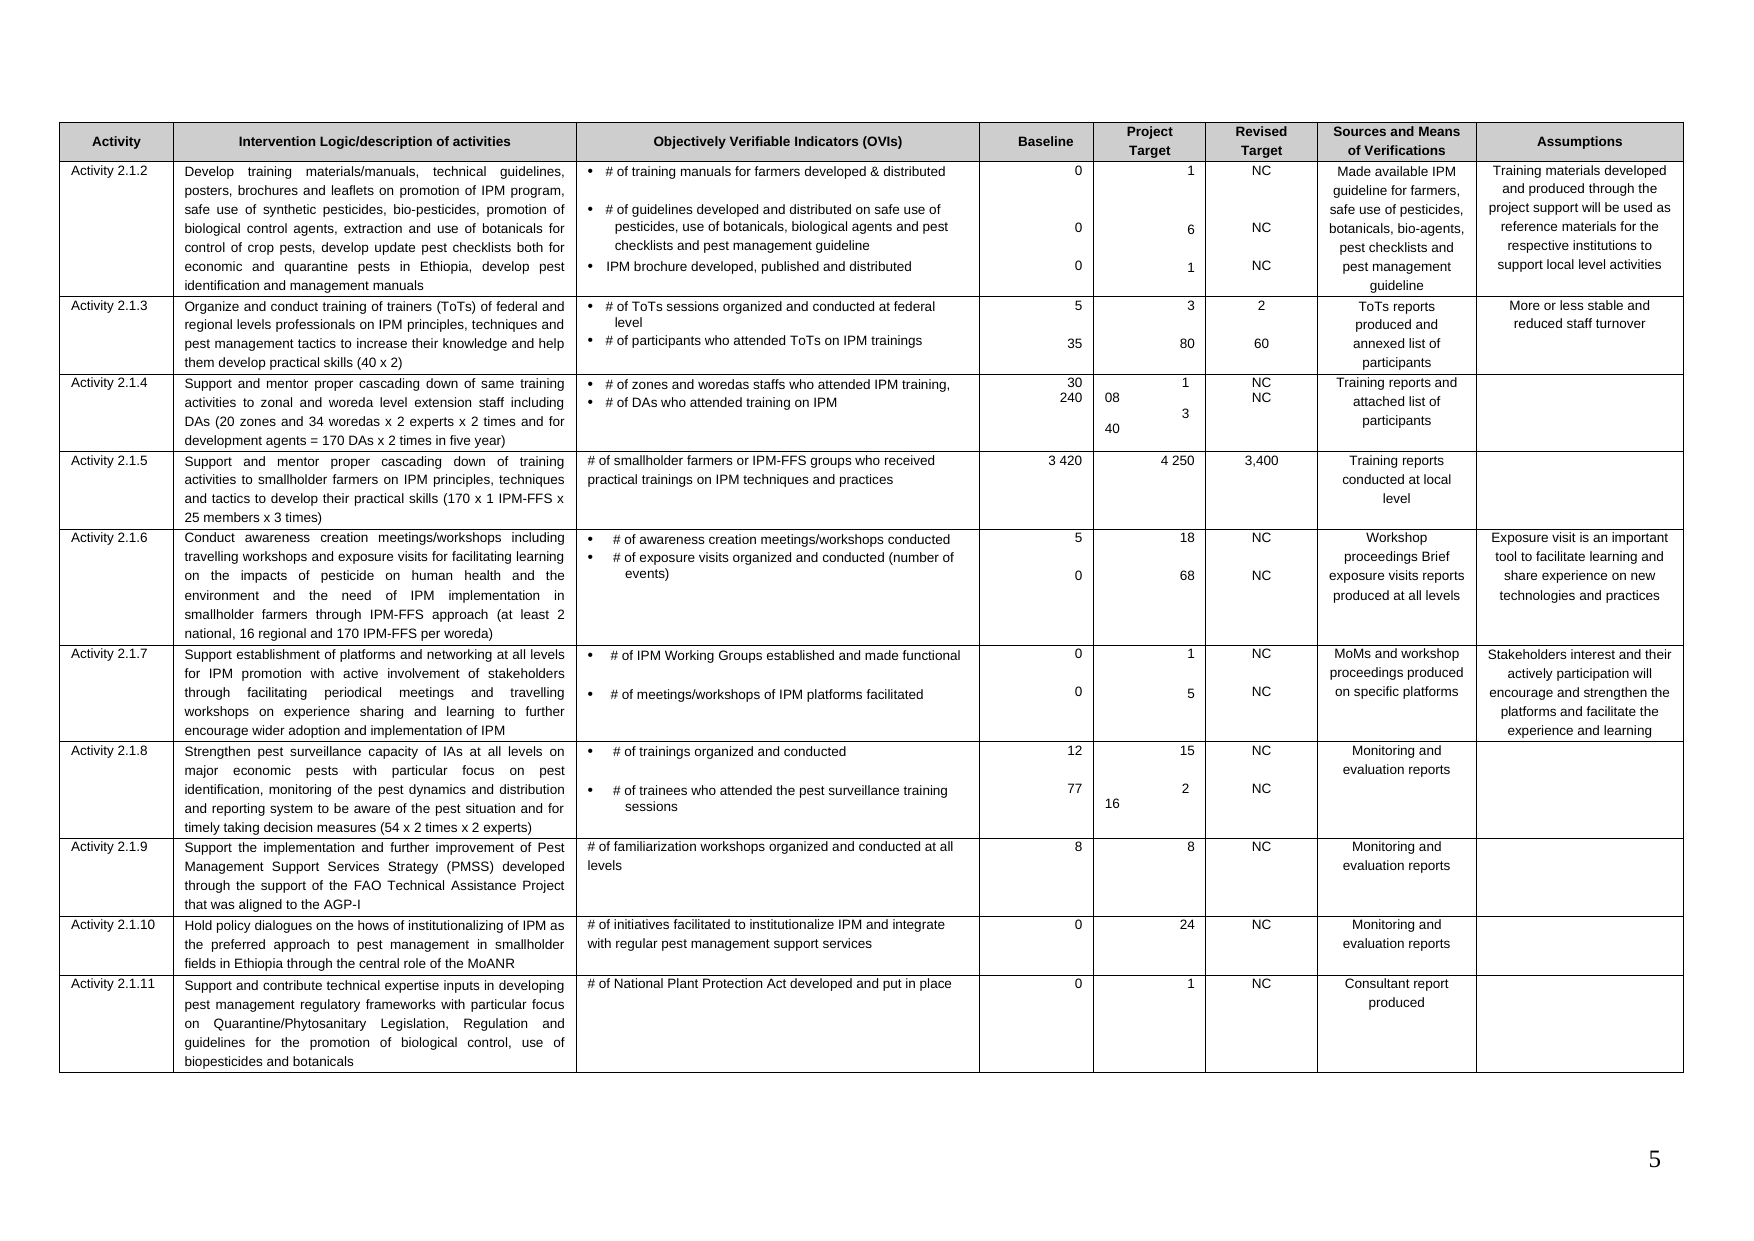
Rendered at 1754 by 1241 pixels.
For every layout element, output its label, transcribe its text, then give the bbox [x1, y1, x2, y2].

table_cell Made available IPM guideline for farmers, safe use of pesticides, botanicals, bio-agents, pest checklists and pest management guideline [1318, 162, 1476, 296]
table_cell 0 0 0 [980, 162, 1093, 296]
table_cell Activity 2.1.8 [60, 742, 173, 838]
table_cell 1 [1094, 976, 1205, 1072]
table_cell 5 35 [980, 297, 1093, 374]
table_cell NC [1206, 917, 1317, 974]
table_cell NC NC [1206, 742, 1317, 838]
table_cell 0 [980, 976, 1093, 1072]
table_cell 108 340 [1094, 375, 1205, 451]
table_cell Support the implementation and further improvement of Pest Management Support Services Strategy (PMSS) developed through the support of the FAO Technical Assistance Project that was aligned to the AGP-I [174, 839, 576, 916]
table_cell 8 [1094, 839, 1205, 916]
table_cell [1477, 976, 1683, 1072]
table_cell Activity 2.1.3 [60, 297, 173, 374]
table_cell Activity 2.1.4 [60, 375, 173, 451]
table_cell Activity 2.1.11 [60, 976, 173, 1072]
table_cell Monitoring and evaluation reports [1318, 839, 1476, 916]
table_cell Monitoring and evaluation reports [1318, 917, 1476, 974]
table_cell Consultant report produced [1318, 976, 1476, 1072]
table_cell [1477, 742, 1683, 838]
table_cell Support and contribute technical expertise inputs in developing pest management regulatory frameworks with particular focus on Quarantine/Phytosanitary Legislation, Regulation and guidelines for the promotion of biological control, use of biopesticides and botanicals [174, 976, 576, 1072]
table_cell Training reports conducted at local level [1318, 452, 1476, 529]
table_cell Support and mentor proper cascading down of same training activities to zonal and woreda level extension staff including DAs (20 zones and 34 woredas x 2 experts x 2 times and for development agents = 170 DAs x 2 times in five year) [174, 375, 576, 451]
table_cell 0 [980, 917, 1093, 974]
table_header Sources and Means of Verifications [1318, 123, 1476, 161]
table_cell 3,400 [1206, 452, 1317, 529]
table_cell Activity 2.1.7 [60, 646, 173, 741]
table_cell [1477, 375, 1683, 451]
table_cell 24 [1094, 917, 1205, 974]
table_cell [1477, 839, 1683, 916]
table_header Project Target [1094, 123, 1205, 161]
table_header Activity [60, 123, 173, 161]
table_cell Support and mentor proper cascading down of training activities to smallholder farmers on IPM principles, techniques and tactics to develop their practical skills (170 x 1 IPM-FFS x 25 members x 3 times) [174, 452, 576, 529]
table_cell Develop training materials/manuals, technical guidelines, posters, brochures and leaflets on promotion of IPM program, safe use of synthetic pesticides, bio-pesticides, promotion of biological control agents, extraction and use of botanicals for control of crop pests, develop update pest checklists both for economic and quarantine pests in Ethiopia, develop pest identification and management manuals [174, 162, 576, 296]
table_cell NC [1206, 976, 1317, 1072]
table_cell 3 80 [1094, 297, 1205, 374]
table_cell Hold policy dialogues on the hows of institutionalizing of IPM as the preferred approach to pest management in smallholder fields in Ethiopia through the central role of the MoANR [174, 917, 576, 974]
table_cell # of ToTs sessions organized and conducted at federal level # of participants who attended ToTs on IPM trainings [577, 297, 979, 374]
table_cell 3 420 [980, 452, 1093, 529]
table_cell Activity 2.1.9 [60, 839, 173, 916]
table_cell NC NC [1206, 375, 1317, 451]
table_cell # of National Plant Protection Act developed and put in place [577, 976, 979, 1072]
table_cell Conduct awareness creation meetings/workshops including travelling workshops and exposure visits for facilitating learning on the impacts of pesticide on human health and the environment and the need of IPM implementation in smallholder farmers through IPM-FFS approach (at least 2 national, 16 regional and 170 IPM-FFS per woreda) [174, 530, 576, 645]
table_cell 4 250 [1094, 452, 1205, 529]
table_cell 1 5 [1094, 646, 1205, 741]
table_cell NC NC [1206, 530, 1317, 645]
table_cell Activity 2.1.5 [60, 452, 173, 529]
table_cell 30 240 [980, 375, 1093, 451]
table_cell Exposure visit is an important tool to facilitate learning and share experience on new technologies and practices [1477, 530, 1683, 645]
table_cell NC NC [1206, 646, 1317, 741]
table_cell Activity 2.1.2 [60, 162, 173, 296]
table_header Intervention Logic/description of activities [174, 123, 576, 161]
table_cell Stakeholders interest and their actively participation will encourage and strengthen the platforms and facilitate the experience and learning [1477, 646, 1683, 741]
table_cell NC NC NC [1206, 162, 1317, 296]
table_cell # of training manuals for farmers developed & distributed # of guidelines developed and distributed on safe use of pesticides, use of botanicals, biological agents and pest checklists and pest management guideline IPM brochure developed, published and distributed [577, 162, 979, 296]
table_cell # of trainings organized and conducted # of trainees who attended the pest surveillance training sessions [577, 742, 979, 838]
table_cell Activity 2.1.6 [60, 530, 173, 645]
table_cell # of IPM Working Groups established and made functional # of meetings/workshops of IPM platforms facilitated [577, 646, 979, 741]
table_cell 2 60 [1206, 297, 1317, 374]
table_cell Workshop proceedings Brief exposure visits reports produced at all levels [1318, 530, 1476, 645]
table_cell [1477, 917, 1683, 974]
table_cell 1 6 1 [1094, 162, 1205, 296]
table_cell # of smallholder farmers or IPM-FFS groups who received practical trainings on IPM techniques and practices [577, 452, 979, 529]
table_header Objectively Verifiable Indicators (OVIs) [577, 123, 979, 161]
table_cell 18 68 [1094, 530, 1205, 645]
table_cell 15 216 [1094, 742, 1205, 838]
table_cell # of zones and woredas staffs who attended IPM training, # of DAs who attended training on IPM [577, 375, 979, 451]
table_cell 0 0 [980, 646, 1093, 741]
table_cell Organize and conduct training of trainers (ToTs) of federal and regional levels professionals on IPM principles, techniques and pest management tactics to increase their knowledge and help them develop practical skills (40 x 2) [174, 297, 576, 374]
table_cell 8 [980, 839, 1093, 916]
table_cell NC [1206, 839, 1317, 916]
table_cell ToTs reports produced and annexed list of participants [1318, 297, 1476, 374]
table_cell # of familiarization workshops organized and conducted at all levels [577, 839, 979, 916]
table_cell Activity 2.1.10 [60, 917, 173, 974]
table_header Assumptions [1477, 123, 1683, 161]
table_cell Monitoring and evaluation reports [1318, 742, 1476, 838]
table_cell Strengthen pest surveillance capacity of IAs at all levels on major economic pests with particular focus on pest identification, monitoring of the pest dynamics and distribution and reporting system to be aware of the pest situation and for timely taking decision measures (54 x 2 times x 2 experts) [174, 742, 576, 838]
table_cell [1477, 452, 1683, 529]
table_cell Training materials developed and produced through the project support will be used as reference materials for the respective institutions to support local level activities [1477, 162, 1683, 296]
table_cell 12 77 [980, 742, 1093, 838]
table_header Revised Target [1206, 123, 1317, 161]
table_header Baseline [980, 123, 1093, 161]
table_cell 5 0 [980, 530, 1093, 645]
table_cell Support establishment of platforms and networking at all levels for IPM promotion with active involvement of stakeholders through facilitating periodical meetings and travelling workshops on experience sharing and learning to further encourage wider adoption and implementation of IPM [174, 646, 576, 741]
table_cell MoMs and workshop proceedings produced on specific platforms [1318, 646, 1476, 741]
table_cell Training reports and attached list of participants [1318, 375, 1476, 451]
table_cell More or less stable and reduced staff turnover [1477, 297, 1683, 374]
table_cell # of awareness creation meetings/workshops conducted # of exposure visits organized and conducted (number of events) [577, 530, 979, 645]
table_cell # of initiatives facilitated to institutionalize IPM and integrate with regular pest management support services [577, 917, 979, 974]
